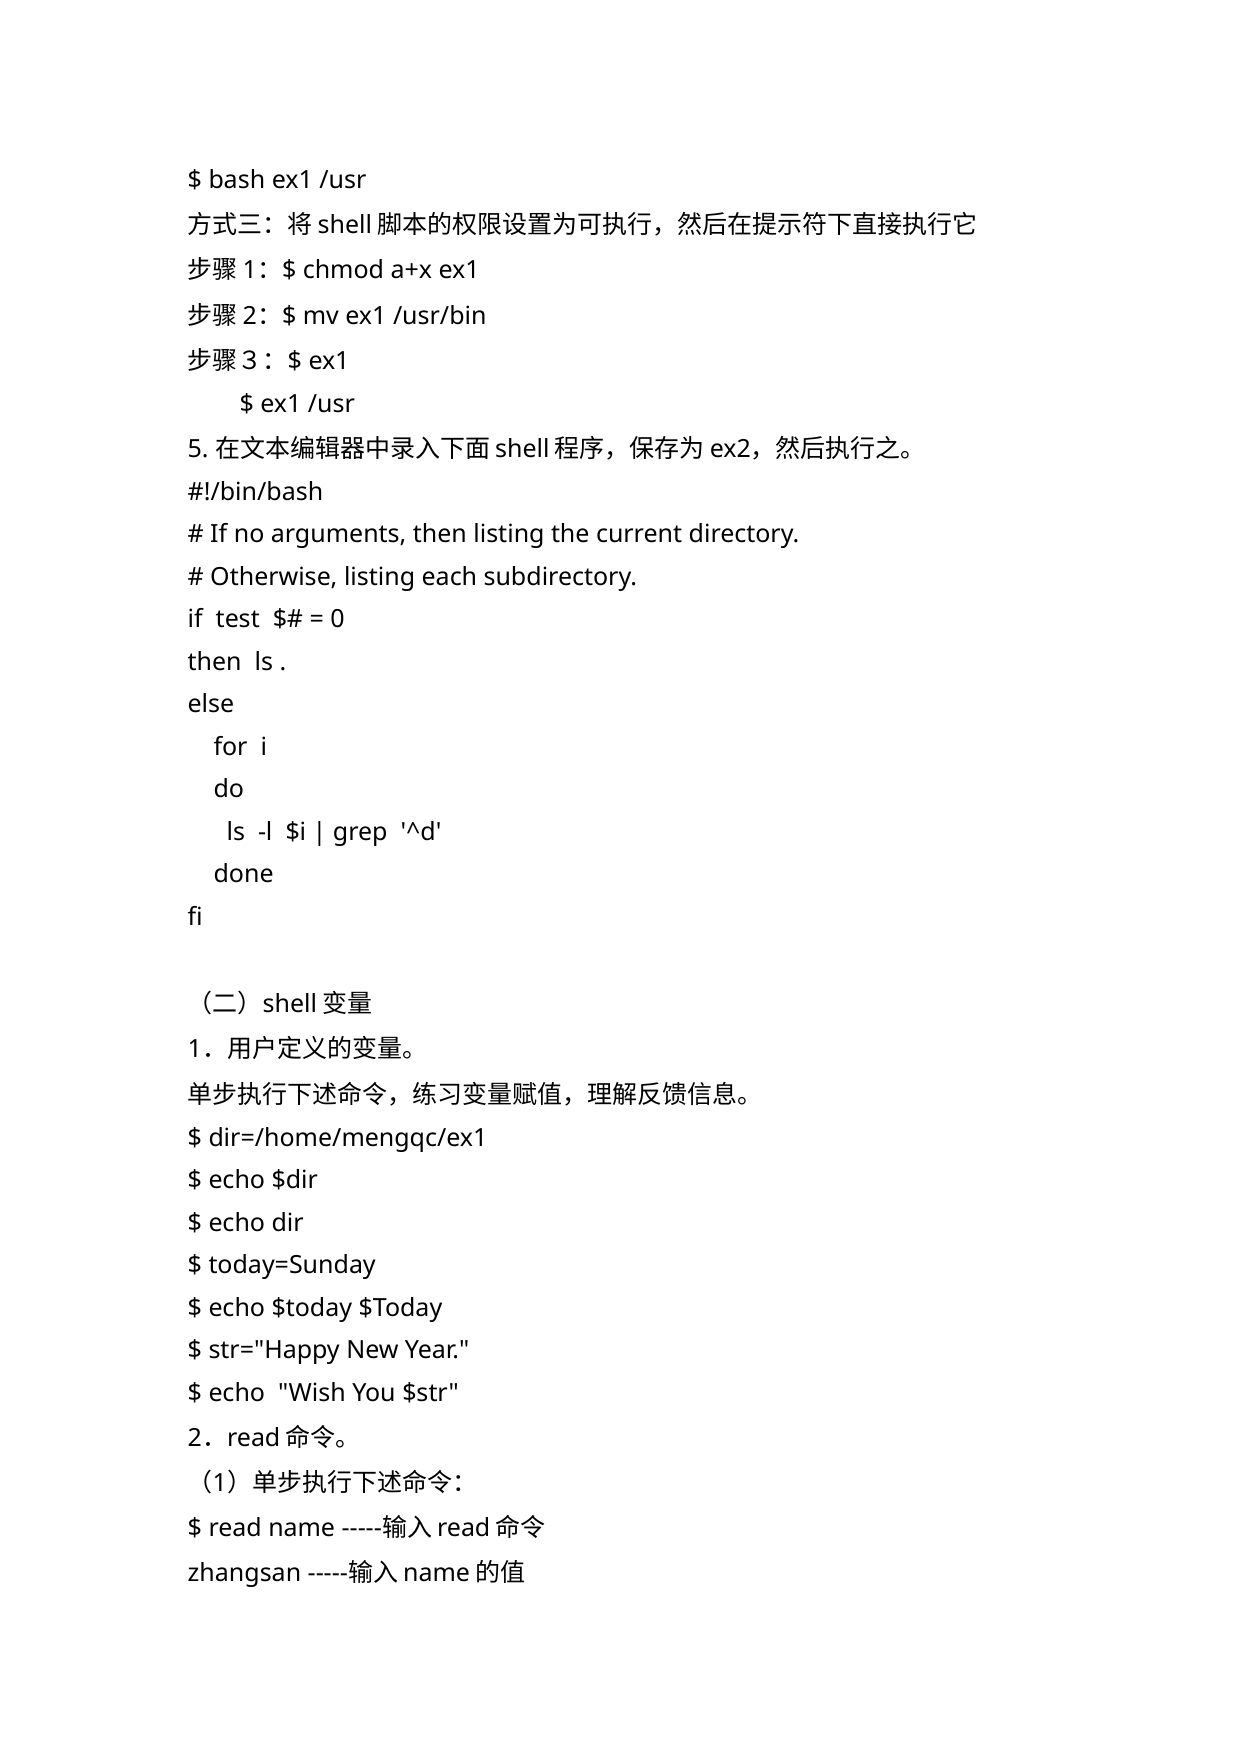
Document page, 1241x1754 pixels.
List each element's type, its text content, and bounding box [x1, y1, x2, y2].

text $ dir=/home/mengqc/ex1 [187, 1119, 1053, 1153]
text for i [187, 728, 1053, 763]
text then ls . [187, 643, 1053, 678]
text # If no arguments, then listing the current directory. [187, 516, 1053, 550]
text done [187, 856, 1053, 890]
text $ bash ex1 /usr [187, 162, 1053, 196]
text $ read name -----输入read命令 [187, 1508, 1053, 1544]
text $ echo $today $Today [187, 1289, 1053, 1323]
text 5. 在文本编辑器中录入下面shell程序，保存为ex2，然后执行之。 [187, 428, 1053, 464]
text $ str="Happy New Year." [187, 1332, 1053, 1366]
text $ ex1 /usr [187, 386, 1053, 420]
text fi [187, 898, 1053, 933]
text if test $# = 0 [187, 601, 1053, 635]
text （1）单步执行下述命令： [187, 1462, 1053, 1498]
text 单步执行下述命令，练习变量赋值，理解反馈信息。 [187, 1074, 1053, 1110]
text 2．read命令。 [187, 1417, 1053, 1453]
text zhangsan -----输入name的值 [187, 1553, 1053, 1589]
text （二）shell变量 [187, 983, 1053, 1020]
text do [187, 771, 1053, 805]
text 步骤３：$ ex1 [187, 340, 1053, 377]
text 步骤2：$ mv ex1 /usr/bin [187, 295, 1053, 331]
text $ echo "Wish You $str" [187, 1374, 1053, 1408]
text 方式三：将shell脚本的权限设置为可执行，然后在提示符下直接执行它 [187, 204, 1053, 241]
text $ today=Sunday [187, 1247, 1053, 1281]
text #!/bin/bash [187, 473, 1053, 508]
text # Otherwise, listing each subdirectory. [187, 558, 1053, 593]
text ls -l $i | grep '^d' [187, 813, 1053, 848]
text 1．用户定义的变量。 [187, 1029, 1053, 1065]
text 步骤1：$ chmod a+x ex1 [187, 250, 1053, 286]
text $ echo dir [187, 1204, 1053, 1238]
text $ echo $dir [187, 1162, 1053, 1196]
text else [187, 686, 1053, 720]
